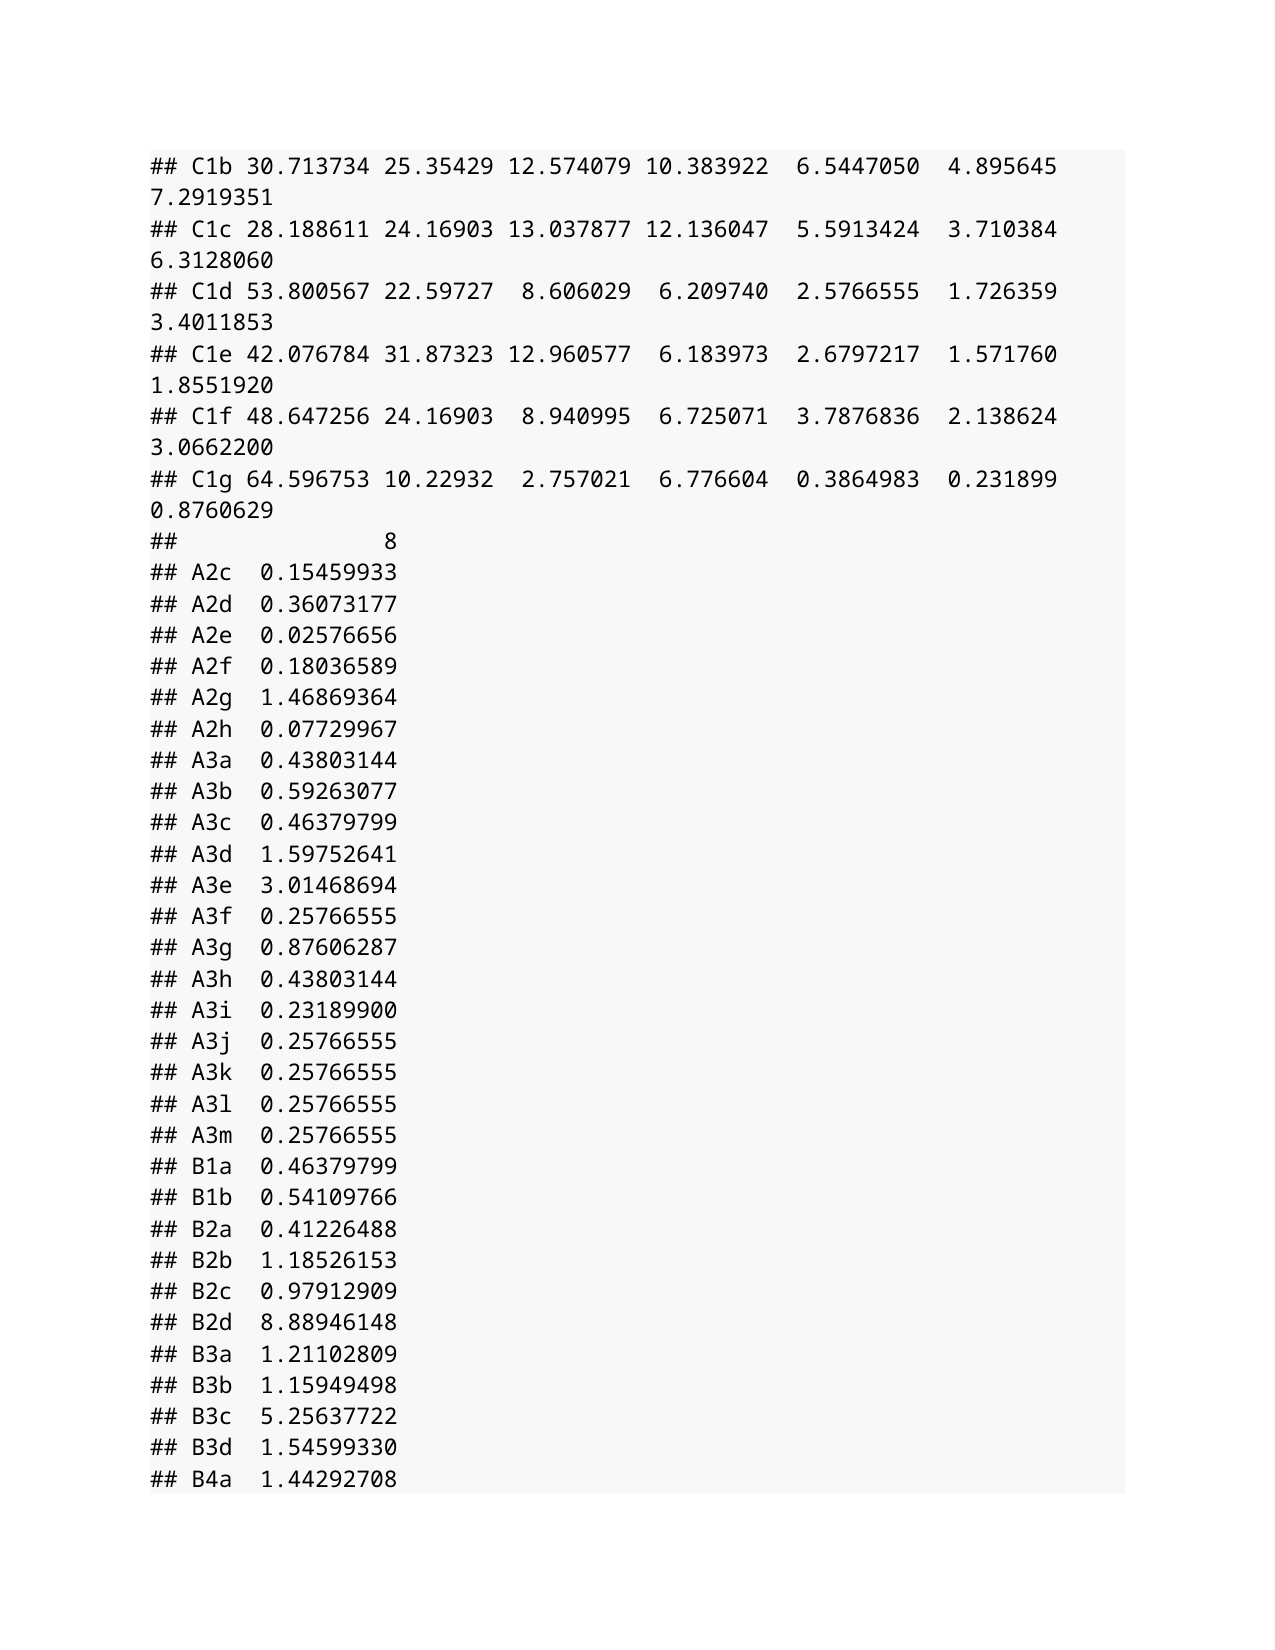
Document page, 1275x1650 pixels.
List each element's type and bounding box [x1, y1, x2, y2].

text [150, 150, 1125, 1494]
